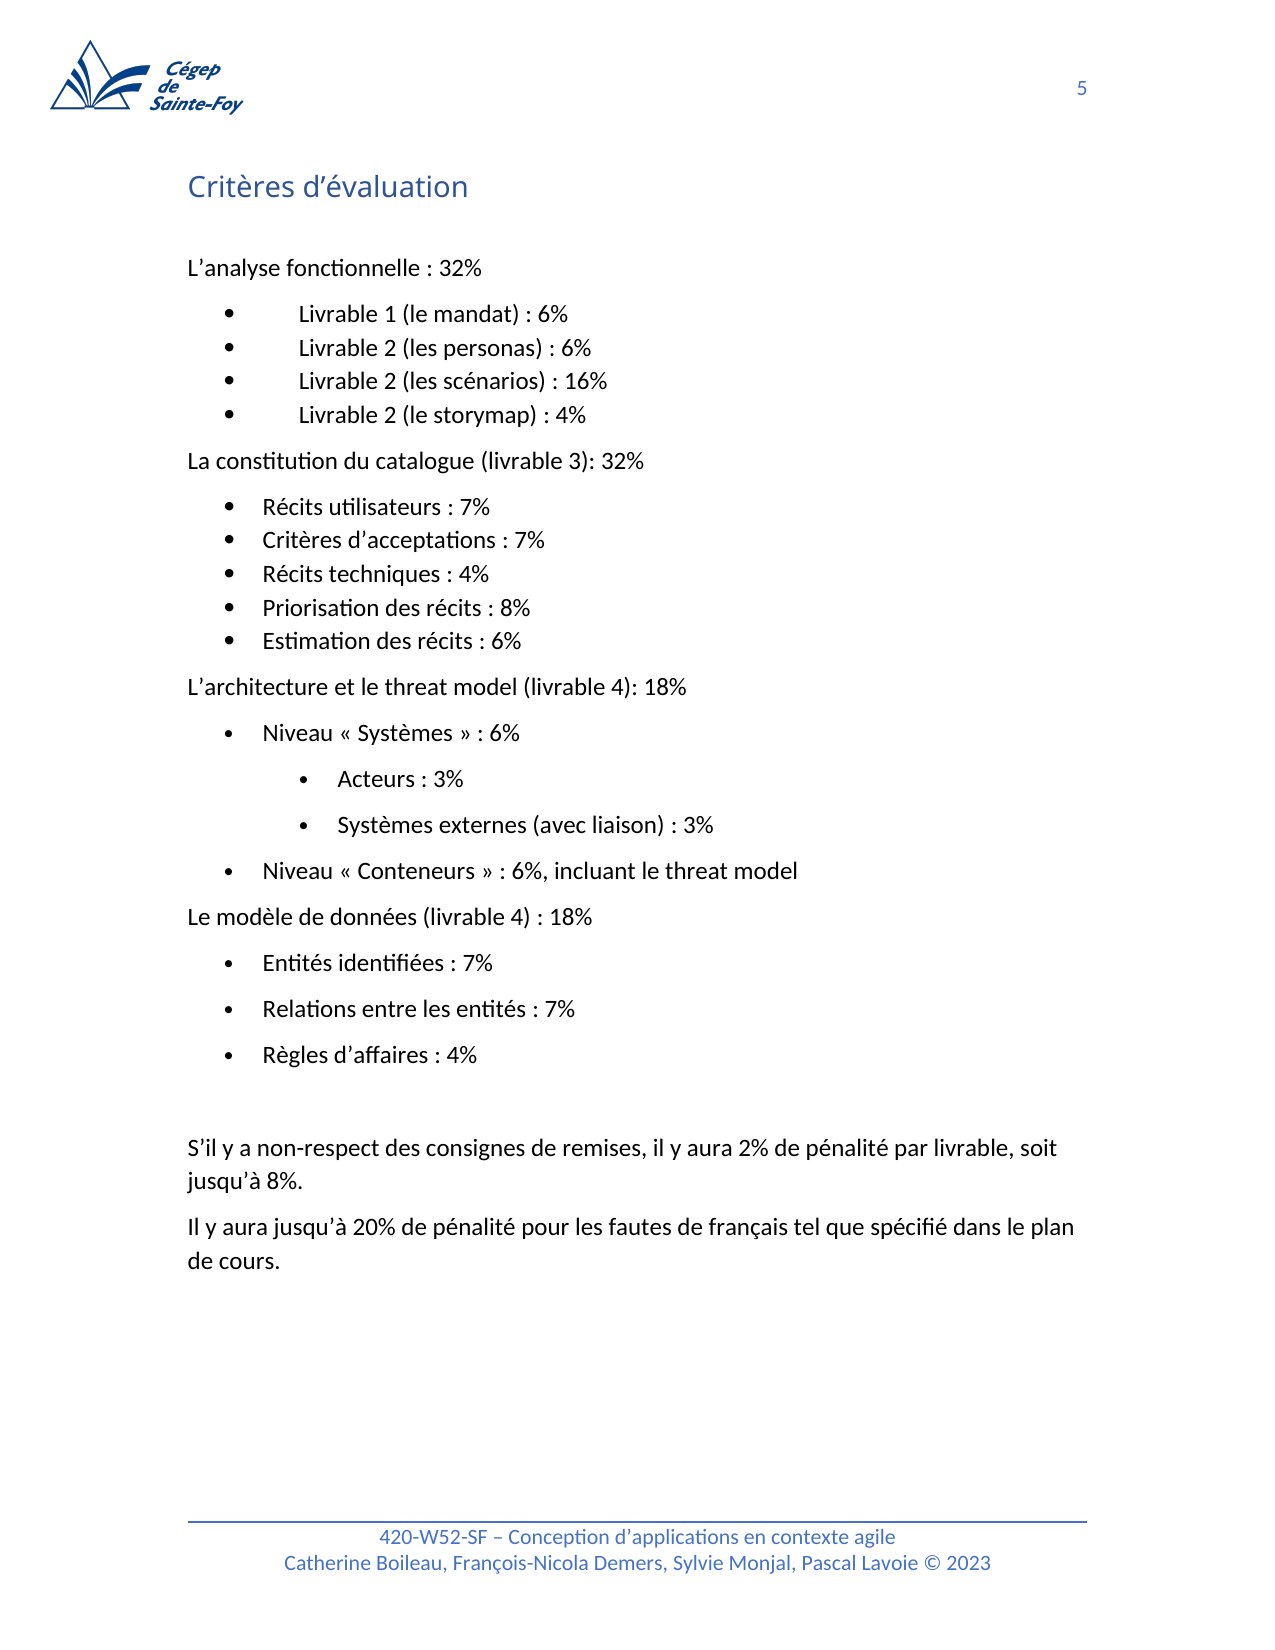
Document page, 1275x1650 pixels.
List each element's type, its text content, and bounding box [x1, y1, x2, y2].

list Relations entre les entités : 7% [225, 994, 1087, 1024]
text Il y aura jusqu’à 20% de pénalité pour les fautes de français tel que spécifié dans le plan de cours. [187, 1211, 1087, 1275]
list Critères d’acceptations : 7% [225, 525, 1087, 555]
text L’architecture et le threat model (livrable 4): 18% [187, 671, 1087, 702]
list Livrable 1 (le mandat) : 6% [225, 298, 1087, 329]
list Estimation des récits : 6% [225, 625, 1087, 656]
list Livrable 2 (les scénarios) : 16% [225, 366, 1087, 396]
list Niveau « Conteneurs » : 6%, incluant le threat model [225, 856, 1087, 886]
list Livrable 2 (les personas) : 6% [225, 332, 1087, 362]
list Récits techniques : 4% [225, 558, 1087, 589]
list Livrable 2 (le storymap) : 4% [225, 399, 1087, 429]
subtitle Critères d’évaluation [187, 167, 1087, 206]
text L’analyse fonctionnelle : 32% [187, 252, 1087, 283]
list Niveau « Systèmes » : 6% [225, 717, 1087, 748]
list Priorisation des récits : 8% [225, 592, 1087, 622]
list Règles d’affaires : 4% [225, 1040, 1087, 1070]
text La constitution du catalogue (livrable 3): 32% [187, 445, 1087, 476]
list Acteurs : 3% [300, 763, 1087, 794]
picture [50, 5, 244, 150]
list Systèmes externes (avec liaison) : 3% [300, 809, 1087, 840]
text S’il y a non-respect des consignes de remises, il y aura 2% de pénalité par livrable, soit jusqu’à 8%. [187, 1132, 1087, 1196]
text Le modèle de données (livrable 4) : 18% [187, 902, 1087, 932]
list Entités identifiées : 7% [225, 948, 1087, 978]
list Récits utilisateurs : 7% [225, 491, 1087, 522]
